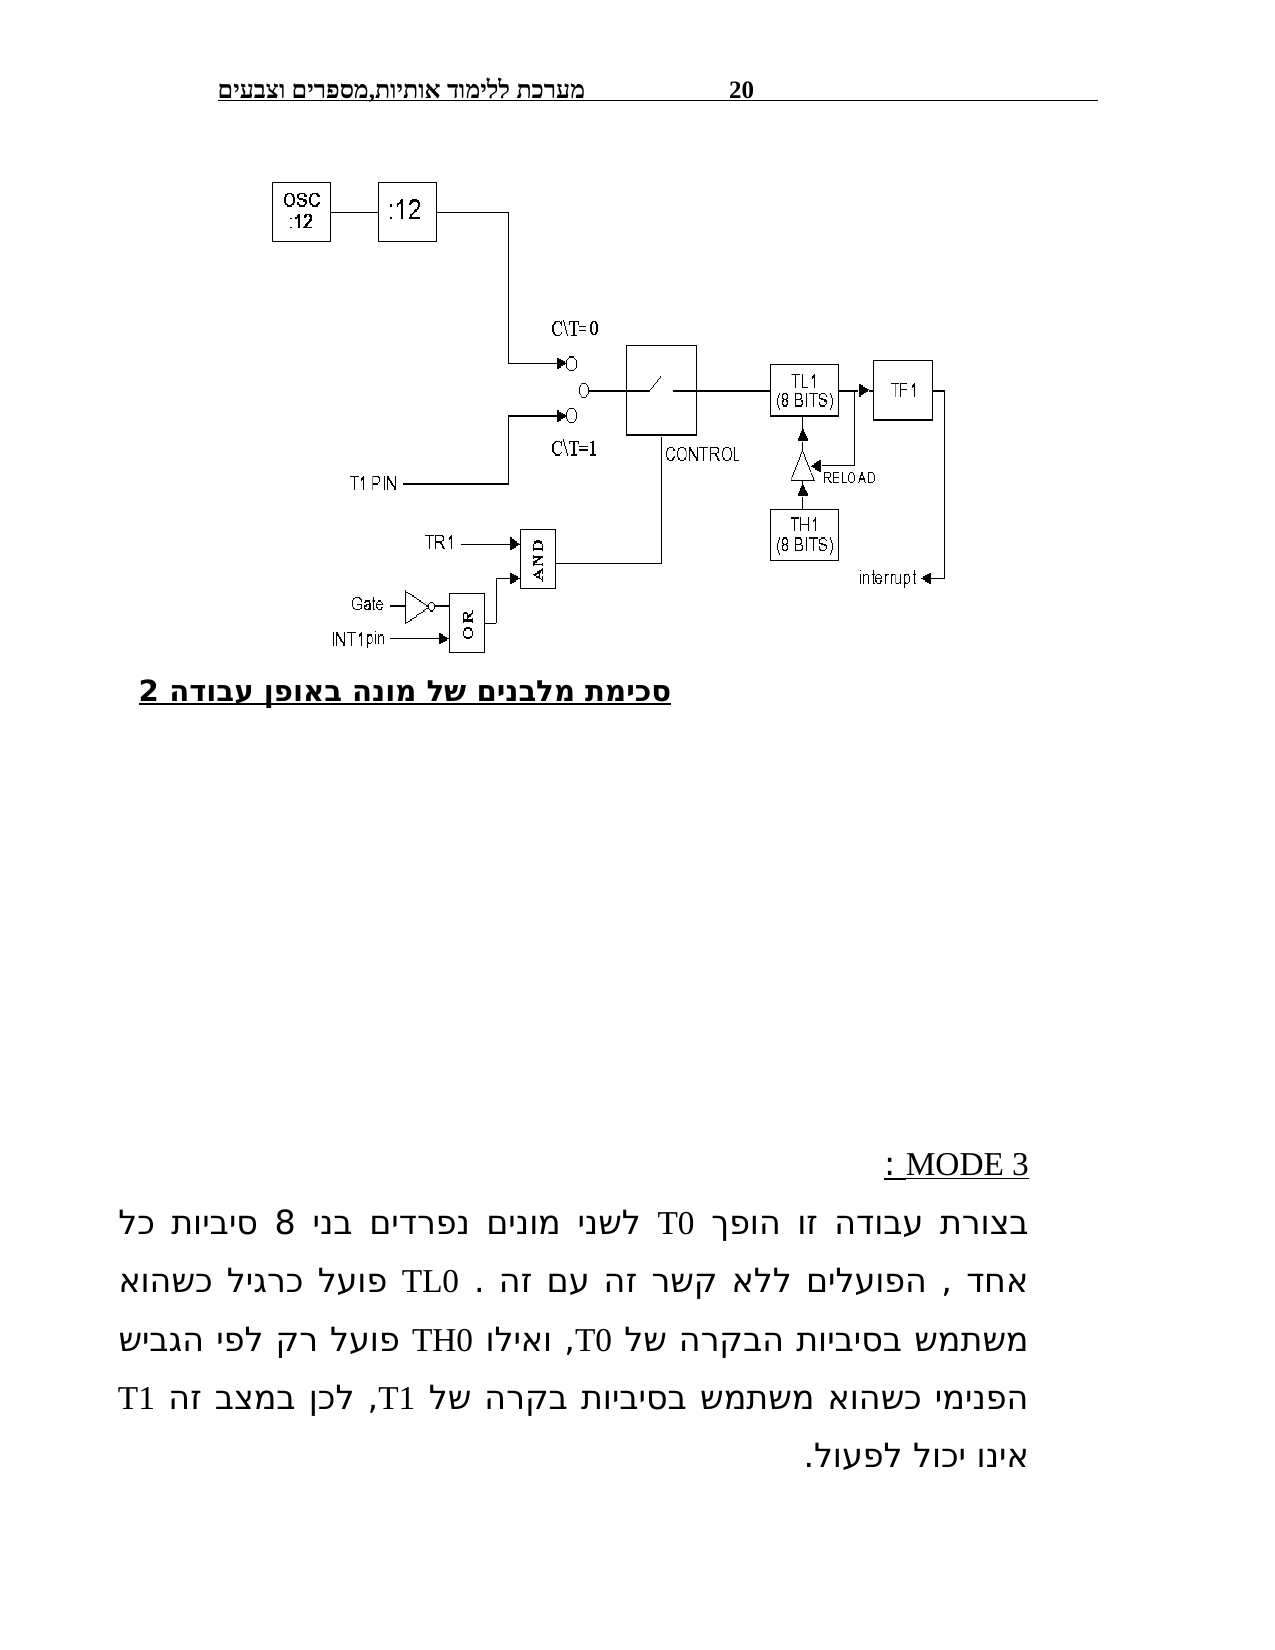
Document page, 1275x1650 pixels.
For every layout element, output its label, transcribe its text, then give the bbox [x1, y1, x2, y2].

picture [268, 177, 948, 660]
text MODE 3 : [118, 1144, 1029, 1183]
text בצורת עבודה זו הופך T0 לשני מונים נפרדים בני 8 סיביות כל אחד , הפועלים ללא קשר זה עם זה . TL0 פועל כרגיל כשהוא משתמש בסיביות הבקרה של T0, ואילו TH0 פועל רק לפי הגביש הפנימי כשהוא משתמש בסיביות בקרה של T1, לכן במצב זה T1 אינו יכול לפעול. [118, 1203, 1029, 1476]
text סכימת מלבנים של מונה באופן עבודה 2 [118, 674, 1098, 708]
